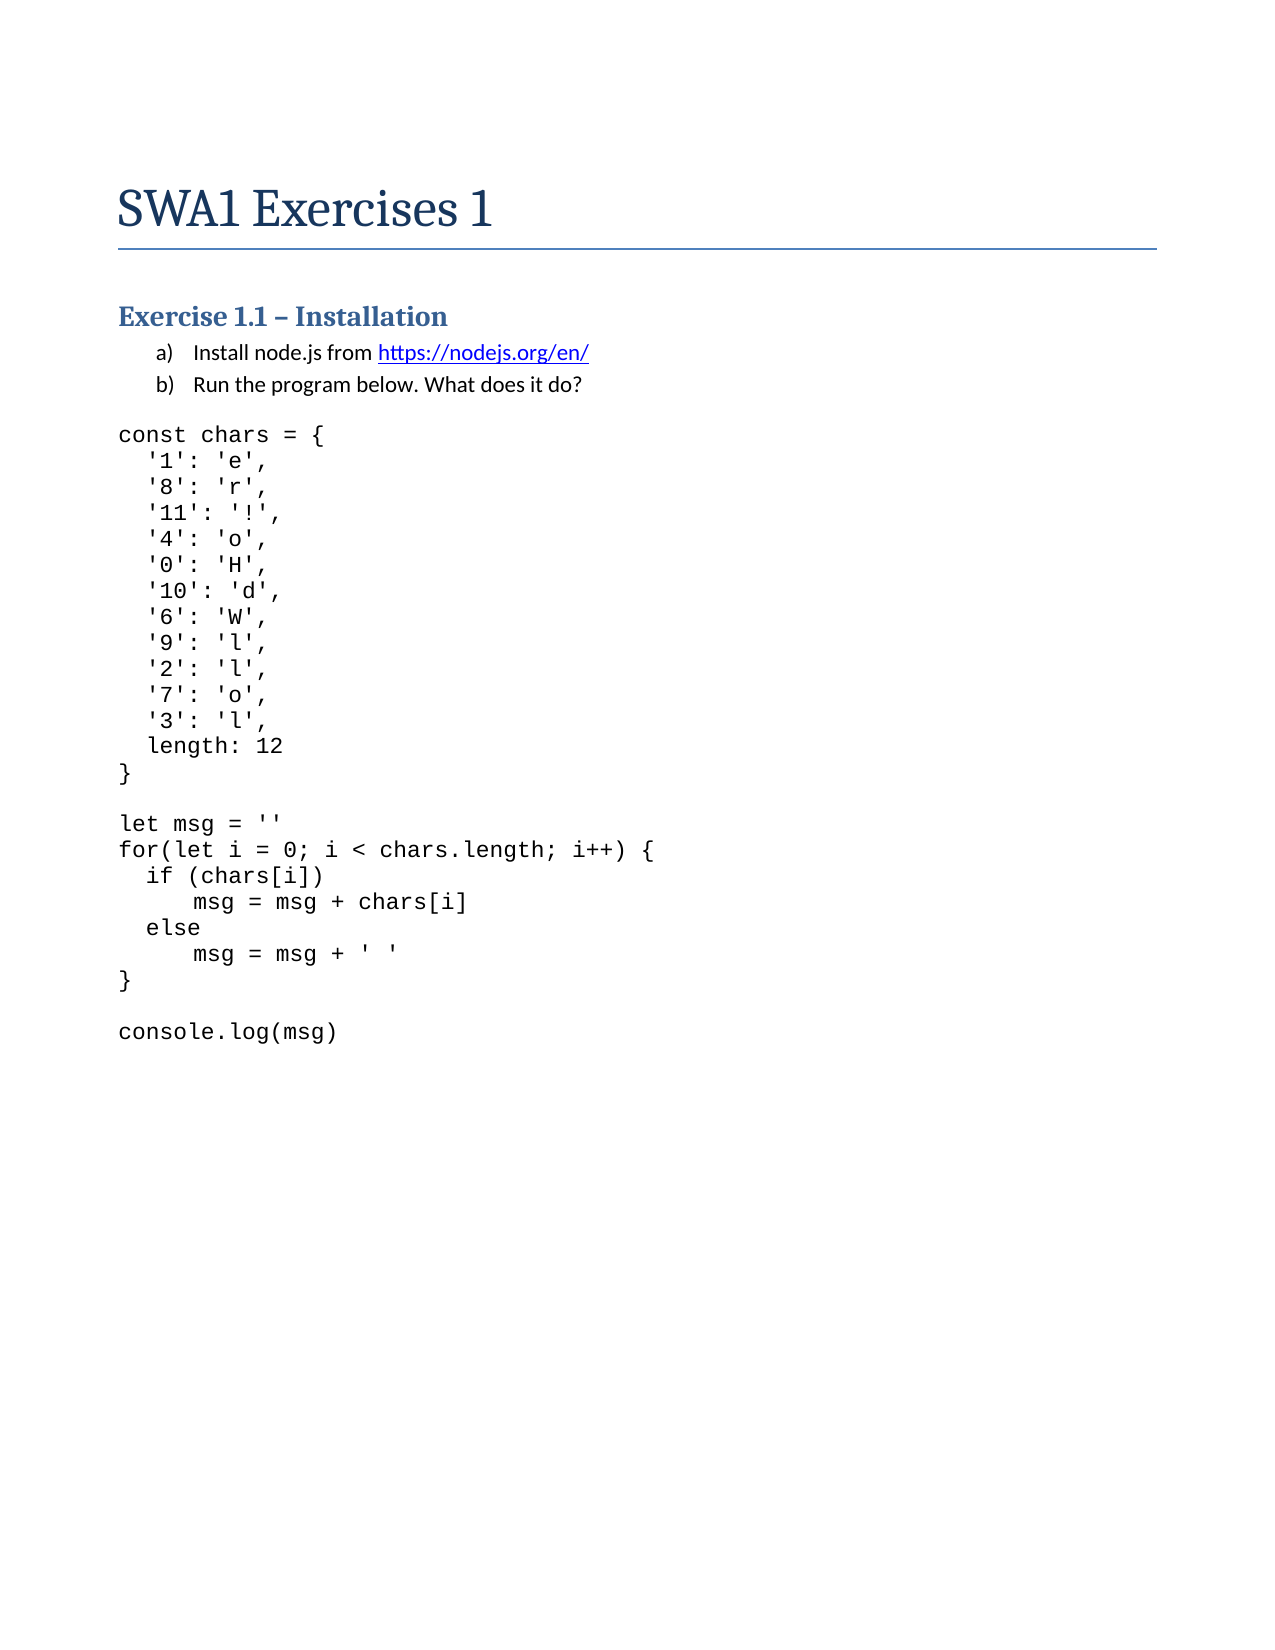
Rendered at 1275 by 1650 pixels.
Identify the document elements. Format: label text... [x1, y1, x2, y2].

list Install node.js from https://nodejs.org/en/ [156, 338, 1157, 366]
text length: 12 [118, 735, 1157, 761]
text '7': 'o', [118, 683, 1157, 709]
text '6': 'W', [118, 605, 1157, 631]
text msg = msg + ' ' [118, 942, 1157, 968]
text '1': 'e', [118, 449, 1157, 476]
text for(let i = 0; i < chars.length; i++) { [118, 839, 1157, 864]
text if (chars[i]) [118, 864, 1157, 891]
subtitle Exercise 1.1 – Installation [118, 300, 1157, 333]
text '10': 'd', [118, 579, 1157, 605]
text '9': 'l', [118, 631, 1157, 657]
text '2': 'l', [118, 657, 1157, 683]
text else [118, 916, 1157, 942]
text '3': 'l', [118, 709, 1157, 735]
text const chars = { [118, 424, 1157, 449]
text '0': 'H', [118, 553, 1157, 579]
text let msg = '' [118, 813, 1157, 839]
text msg = msg + chars[i] [118, 891, 1157, 916]
text console.log(msg) [118, 1020, 1157, 1046]
text '8': 'r', [118, 476, 1157, 501]
text '4': 'o', [118, 527, 1157, 553]
title SWA1 Exercises 1 [118, 177, 1157, 248]
list Run the program below. What does it do? [156, 371, 1157, 399]
text } [118, 761, 1157, 787]
text } [118, 968, 1157, 994]
text '11': '!', [118, 501, 1157, 527]
